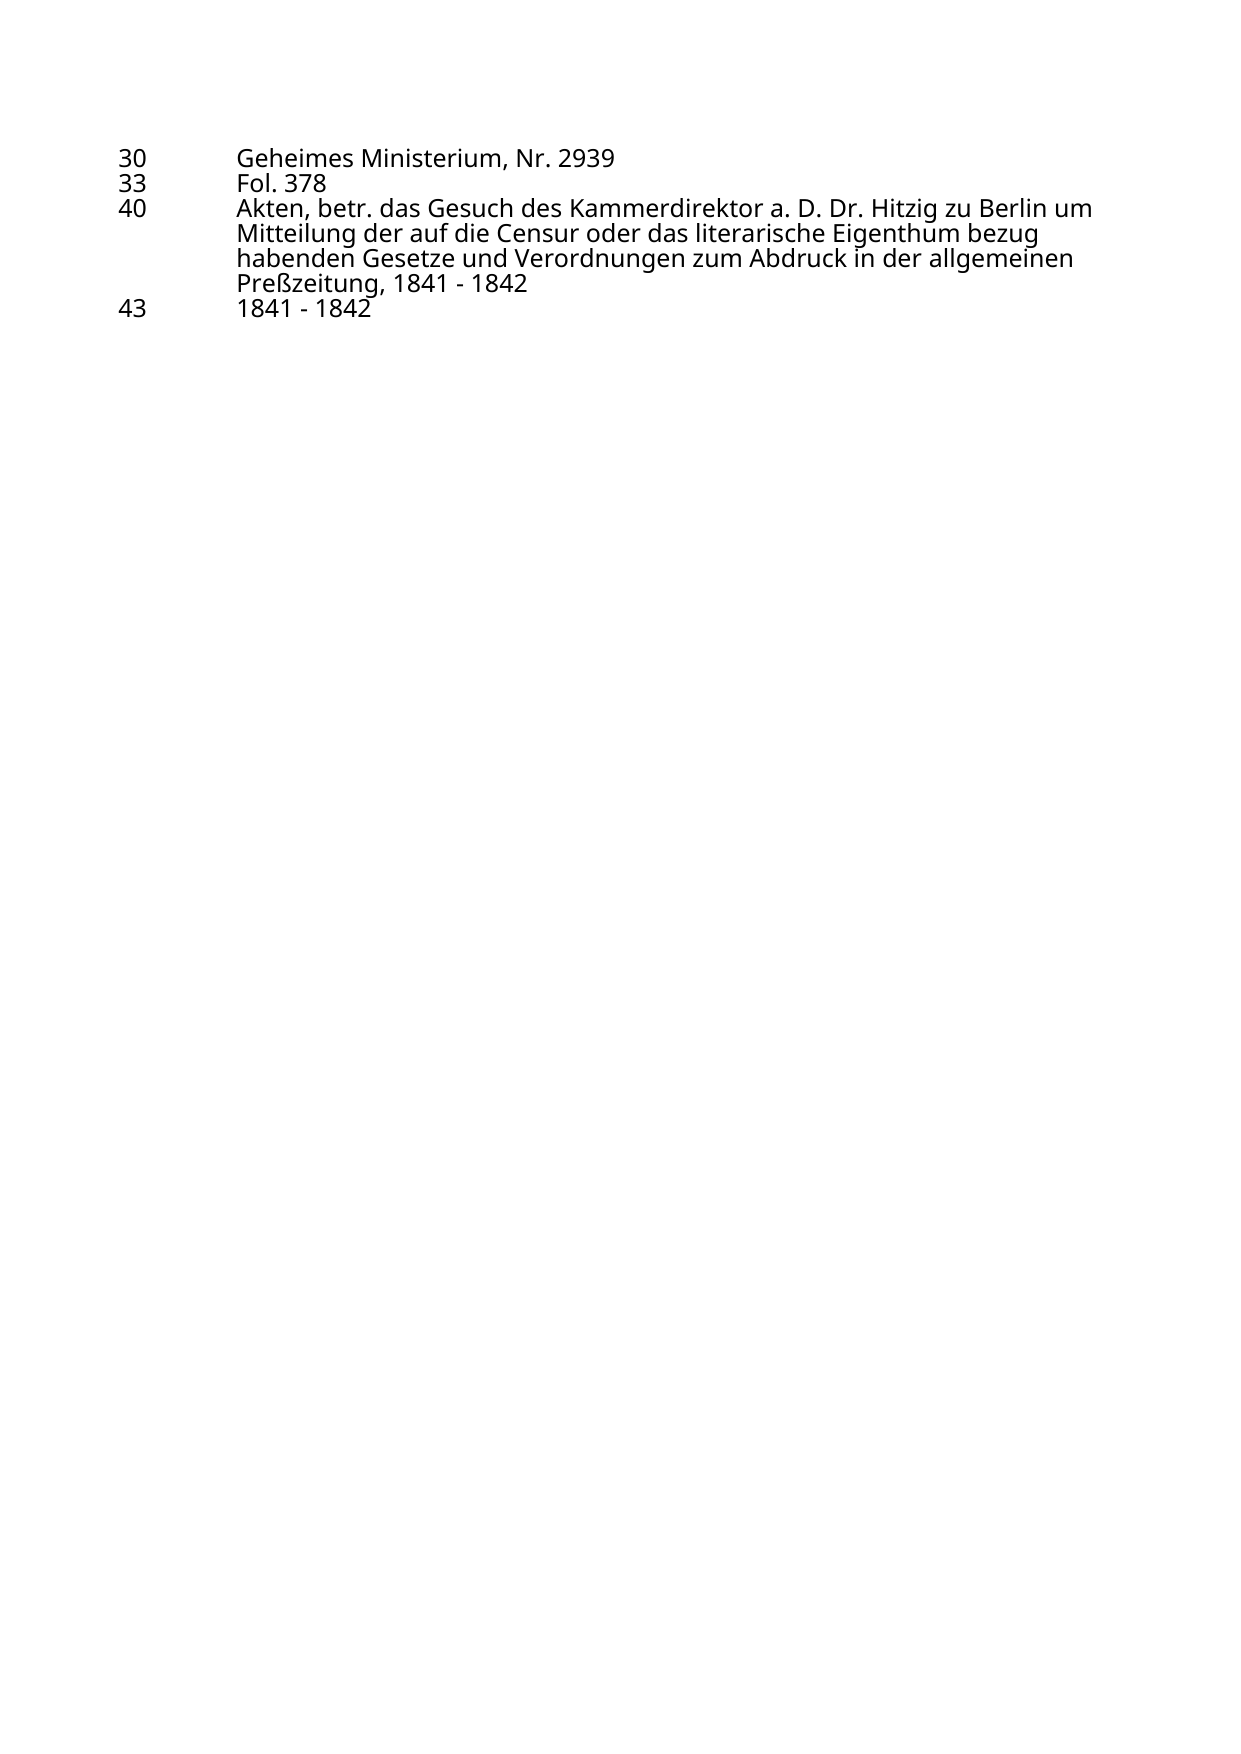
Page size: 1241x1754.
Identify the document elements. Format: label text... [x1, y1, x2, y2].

text 43 1841 - 1842 [118, 298, 1122, 323]
text 40 Akten, betr. das Gesuch des p[7{Kammerdirektor a. D.} 4{Dr.} 1{Hitzig} zu 6{Berlin}]p um Mitteilung der auf die Censur oder das literarische Eigenthum bezug habenden Gesetze und Verordnungen zum Abdruck in der t[allgemeinen Preßzeitung]t, 1841 - 1842 [118, 198, 1122, 298]
text 30 Geheimes Ministerium, Nr. 2939 [118, 148, 1122, 173]
text 33 Fol. 378 [118, 173, 1122, 198]
